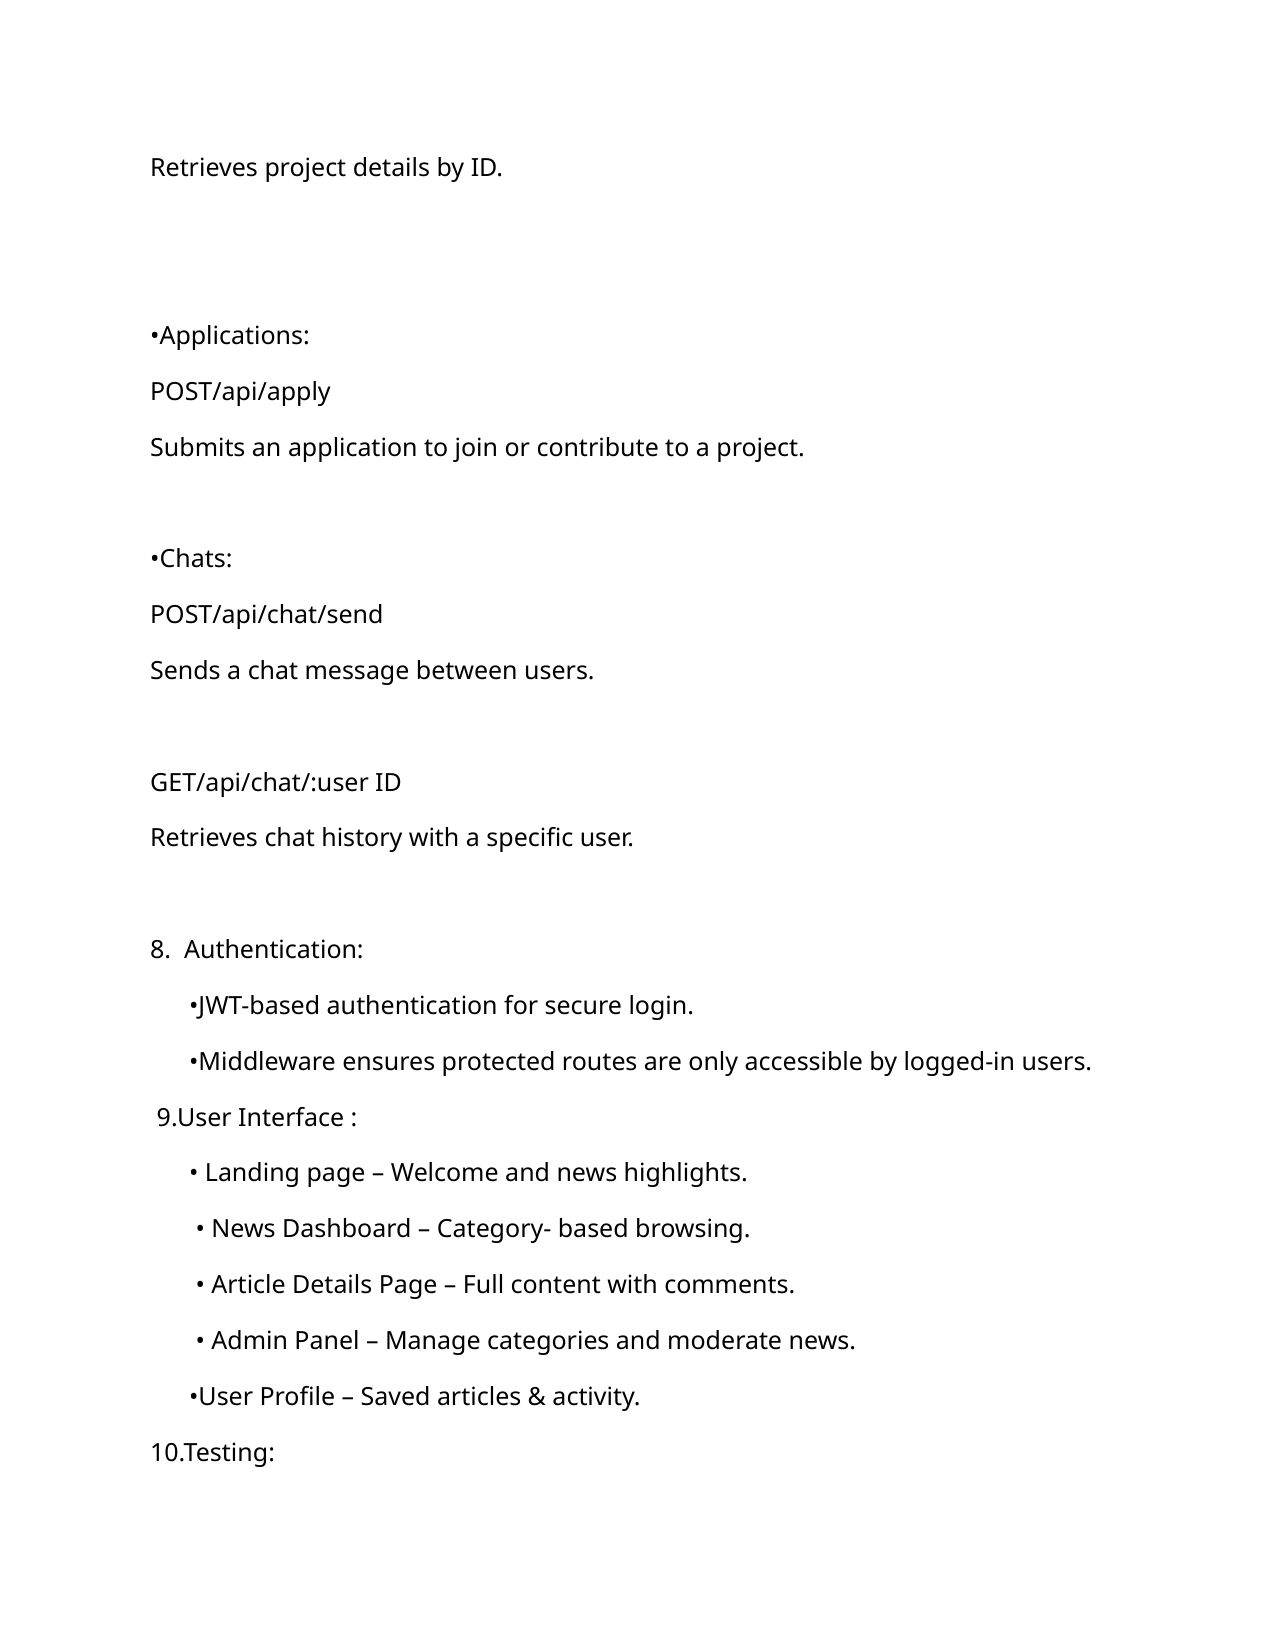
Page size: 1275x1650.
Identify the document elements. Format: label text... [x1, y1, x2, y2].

text POST/api/chat/send [150, 597, 1125, 631]
text •User Profile – Saved articles & activity. [150, 1378, 1125, 1412]
text • Admin Panel – Manage categories and moderate news. [150, 1322, 1125, 1357]
text 8. Authentication: [150, 932, 1125, 966]
text 10.Testing: [150, 1434, 1125, 1468]
text POST/api/apply [150, 373, 1125, 407]
text •Applications: [150, 317, 1125, 352]
text Submits an application to join or contribute to a project. [150, 429, 1125, 463]
text •Chats: [150, 541, 1125, 575]
text GET/api/chat/:user ID [150, 764, 1125, 798]
text Sends a chat message between users. [150, 652, 1125, 687]
text •Middleware ensures protected routes are only accessible by logged-in users. [150, 1043, 1125, 1077]
text Retrieves project details by ID. [150, 150, 1125, 184]
text •JWT-based authentication for secure login. [150, 987, 1125, 1022]
text 9.User Interface : [150, 1099, 1125, 1133]
text • Landing page – Welcome and news highlights. [150, 1155, 1125, 1189]
text • News Dashboard – Category- based browsing. [150, 1211, 1125, 1245]
text • Article Details Page – Full content with comments. [150, 1267, 1125, 1301]
text Retrieves chat history with a specific user. [150, 820, 1125, 854]
